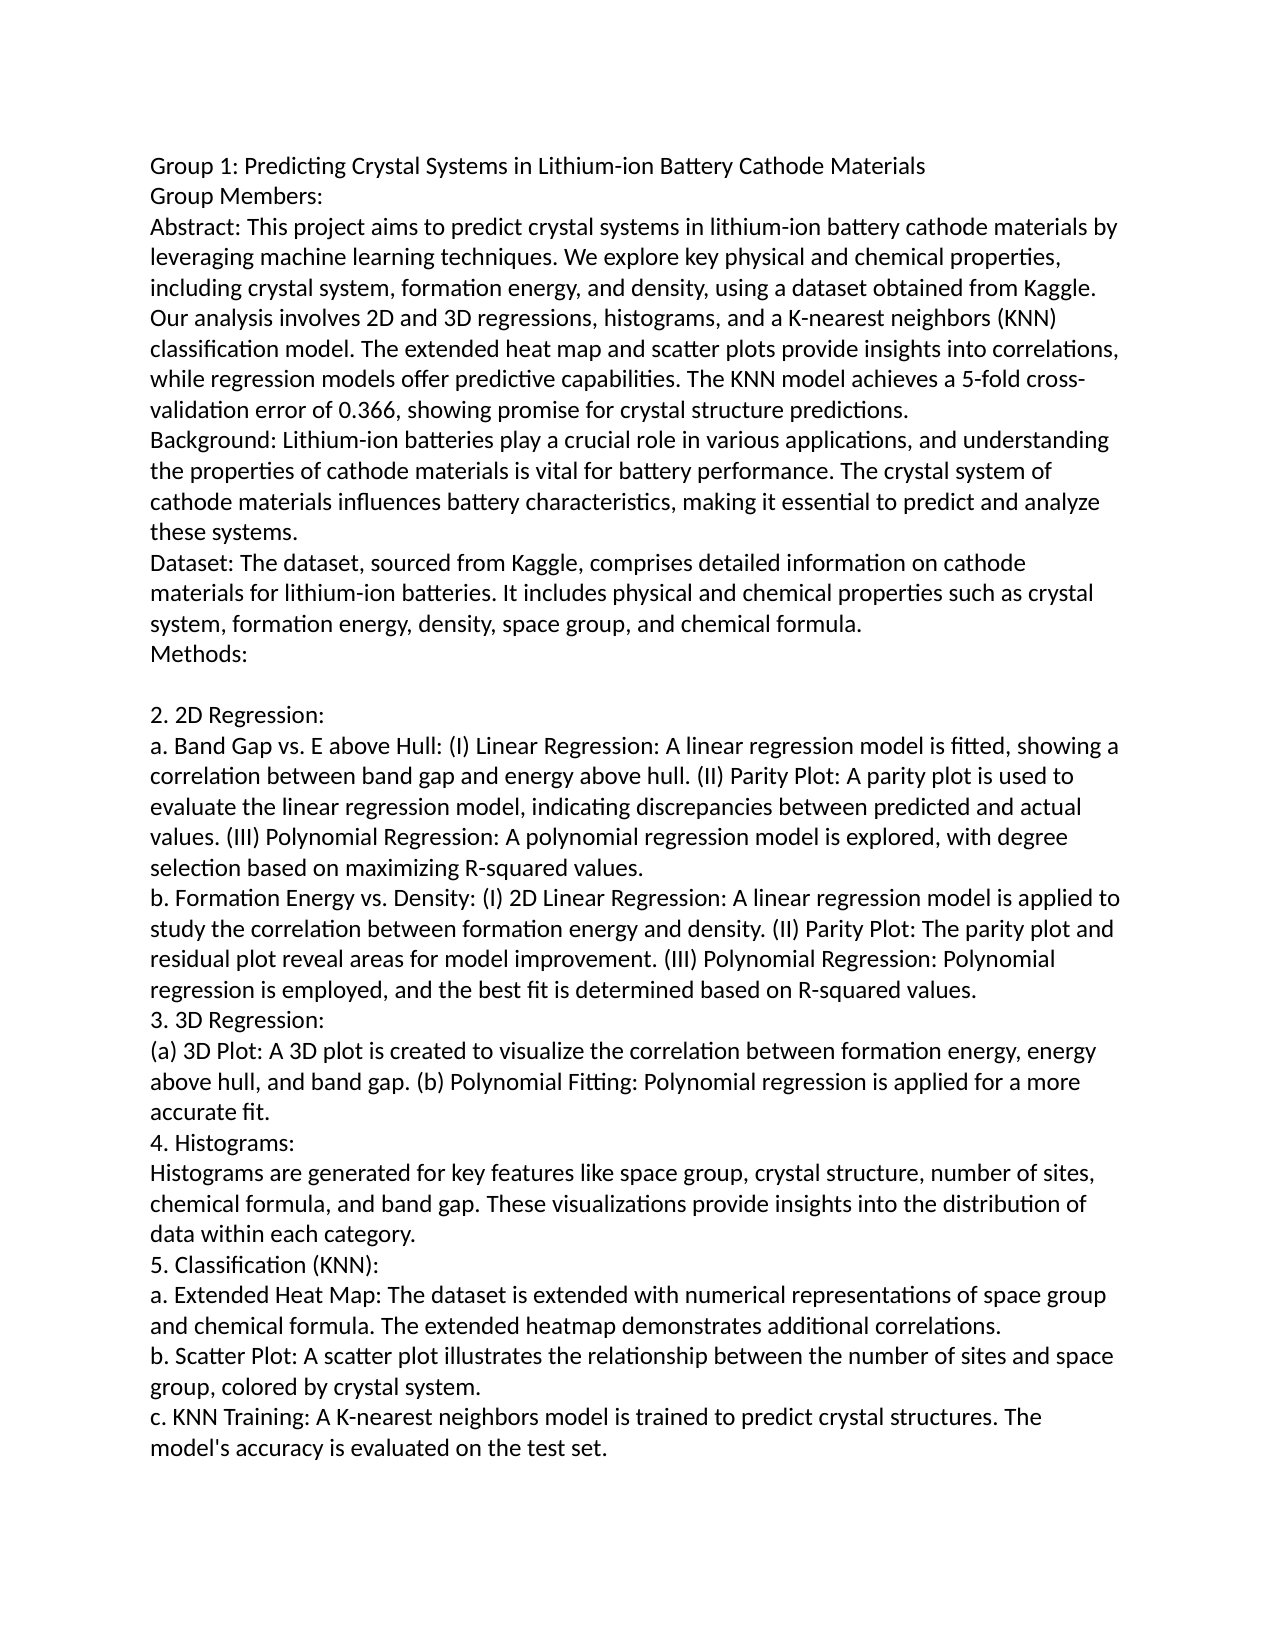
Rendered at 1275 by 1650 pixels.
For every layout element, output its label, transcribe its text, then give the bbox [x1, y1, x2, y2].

text Histograms are generated for key features like space group, crystal structure, number of sites, chemical formula, and band gap. These visualizations provide insights into the distribution of data within each category. [150, 1157, 1125, 1249]
text b. Formation Energy vs. Density: (I) 2D Linear Regression: A linear regression model is applied to study the correlation between formation energy and density. (II) Parity Plot: The parity plot and residual plot reveal areas for model improvement. (III) Polynomial Regression: Polynomial regression is employed, and the best fit is determined based on R-squared values. [150, 882, 1125, 1004]
text 2. 2D Regression: [150, 699, 1125, 730]
text 5. Classification (KNN): [150, 1249, 1125, 1279]
text (a) 3D Plot: A 3D plot is created to visualize the correlation between formation energy, energy above hull, and band gap. (b) Polynomial Fitting: Polynomial regression is applied for a more accurate fit. [150, 1035, 1125, 1127]
text 3. 3D Regression: [150, 1004, 1125, 1035]
text a. Extended Heat Map: The dataset is extended with numerical representations of space group and chemical formula. The extended heatmap demonstrates additional correlations. [150, 1279, 1125, 1340]
text b. Scatter Plot: A scatter plot illustrates the relationship between the number of sites and space group, colored by crystal system. [150, 1340, 1125, 1401]
text Group 1: Predicting Crystal Systems in Lithium-ion Battery Cathode Materials [150, 150, 1125, 181]
text Group Members: [150, 181, 1125, 211]
text a. Band Gap vs. E above Hull: (I) Linear Regression: A linear regression model is fitted, showing a correlation between band gap and energy above hull. (II) Parity Plot: A parity plot is used to evaluate the linear regression model, indicating discrepancies between predicted and actual values. (III) Polynomial Regression: A polynomial regression model is explored, with degree selection based on maximizing R-squared values. [150, 730, 1125, 882]
text Dataset: The dataset, sourced from Kaggle, comprises detailed information on cathode materials for lithium-ion batteries. It includes physical and chemical properties such as crystal system, formation energy, density, space group, and chemical formula. [150, 547, 1125, 638]
text Abstract: This project aims to predict crystal systems in lithium-ion battery cathode materials by leveraging machine learning techniques. We explore key physical and chemical properties, including crystal system, formation energy, and density, using a dataset obtained from Kaggle. Our analysis involves 2D and 3D regressions, histograms, and a K-nearest neighbors (KNN) classification model. The extended heat map and scatter plots provide insights into correlations, while regression models offer predictive capabilities. The KNN model achieves a 5-fold cross-validation error of 0.366, showing promise for crystal structure predictions. [150, 211, 1125, 425]
text Methods: [150, 638, 1125, 669]
text 4. Histograms: [150, 1127, 1125, 1157]
text c. KNN Training: A K-nearest neighbors model is trained to predict crystal structures. The model's accuracy is evaluated on the test set. [150, 1401, 1125, 1462]
text Background: Lithium-ion batteries play a crucial role in various applications, and understanding the properties of cathode materials is vital for battery performance. The crystal system of cathode materials influences battery characteristics, making it essential to predict and analyze these systems. [150, 425, 1125, 547]
